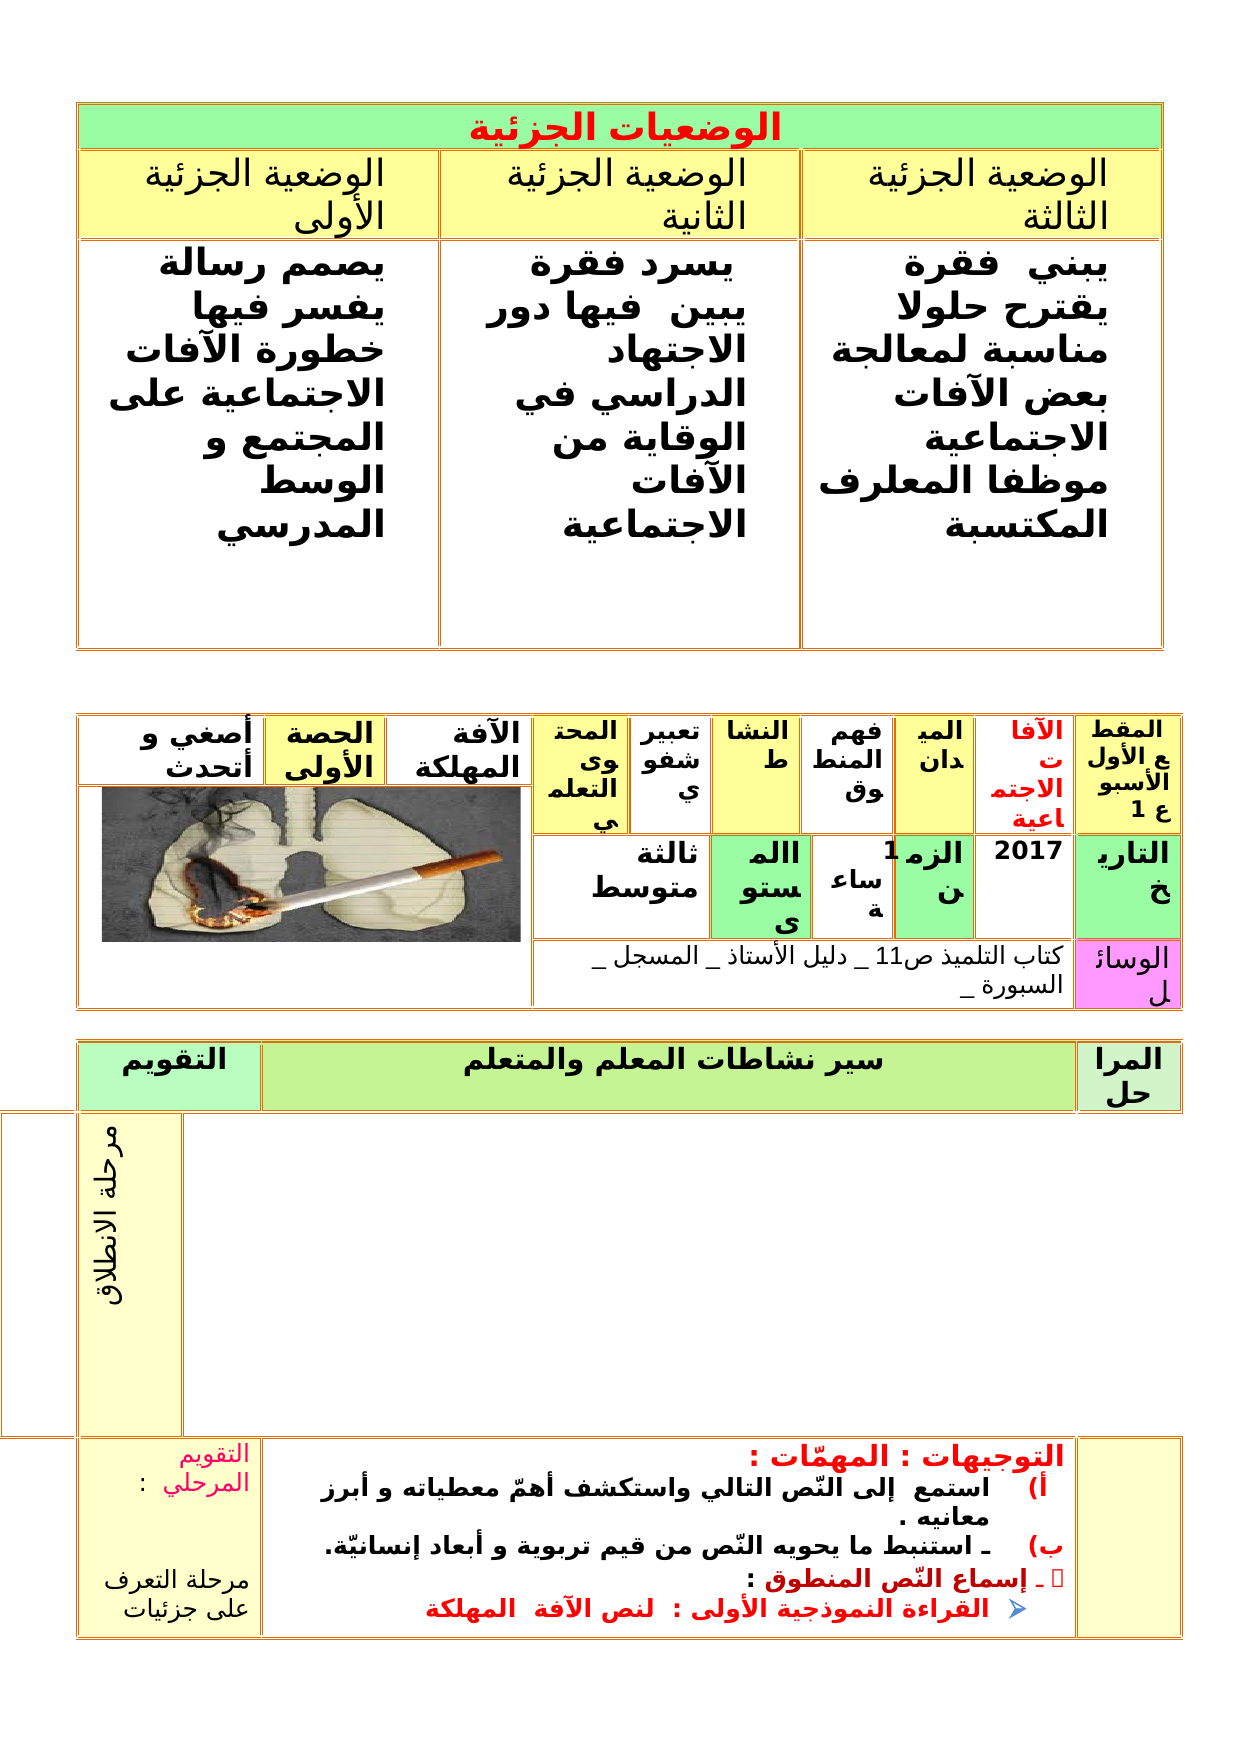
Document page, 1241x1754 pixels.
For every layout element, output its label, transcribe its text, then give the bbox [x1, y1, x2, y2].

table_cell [261, 1436, 1076, 1637]
table_header المحتوى التعلمي [532, 714, 629, 833]
table_header الحصة الأولى [264, 716, 385, 784]
table_cell يبني فقرة يقترح حلولا مناسبة لمعالجة بعض الآفات الاجتماعية موظفا المعلرف المكتسبة [803, 238, 1163, 648]
table_cell ثالثة متوسط [534, 836, 709, 938]
table_cell كتاب التلميذ ص11 _ دليل الأستاذ _ المسجل _ السبورة _ [532, 938, 1075, 1008]
table_header النشاط [712, 716, 800, 833]
table_header سير نشاطات المعلم والمتعلم [261, 1042, 1075, 1110]
table_cell الوضعية الجزئية الثانية [439, 148, 801, 237]
table_header الآفة المهلكة [385, 716, 532, 784]
table_header أصغي و أتحدث [78, 716, 264, 784]
table_header المقطع الأول الأسبوع 1 [1076, 716, 1181, 833]
table_header تعبير شفوي [629, 714, 712, 833]
table_header الآفات الاجتماعية [974, 716, 1073, 833]
table_header فهم المنطوق [800, 714, 894, 833]
table_cell االمستوى [712, 836, 810, 938]
table_cell التاريخ [1075, 833, 1181, 938]
table_cell 1ساعة [813, 836, 892, 938]
table_cell الوضعية الجزئية الأولى [78, 148, 439, 237]
table_cell 2017 [974, 833, 1075, 938]
table_cell الوسائل [1075, 938, 1181, 1008]
table_cell الوضعيات الجزئية [79, 105, 1161, 148]
table_cell الوضعية الجزئية الثالثة [801, 148, 1163, 237]
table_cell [78, 1436, 261, 1637]
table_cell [1078, 1437, 1181, 1637]
picture [101, 787, 521, 942]
table_cell مرحلة الانطلاق [78, 1110, 182, 1436]
table_cell [78, 787, 532, 1008]
table_cell يصمم رسالة يفسر فيها خطورة الآفات الاجتماعية على المجتمع و الوسط المدرسي [78, 238, 439, 648]
table_cell يسرد فقرة يبين فيها دور الاجتهاد الدراسي في الوقاية من الآفات الاجتماعية [439, 238, 800, 648]
table_header التقويم [78, 1043, 261, 1110]
table_header المراحل [1078, 1043, 1181, 1110]
table_header الميدان [894, 716, 974, 833]
table_cell الزمن [896, 836, 973, 938]
